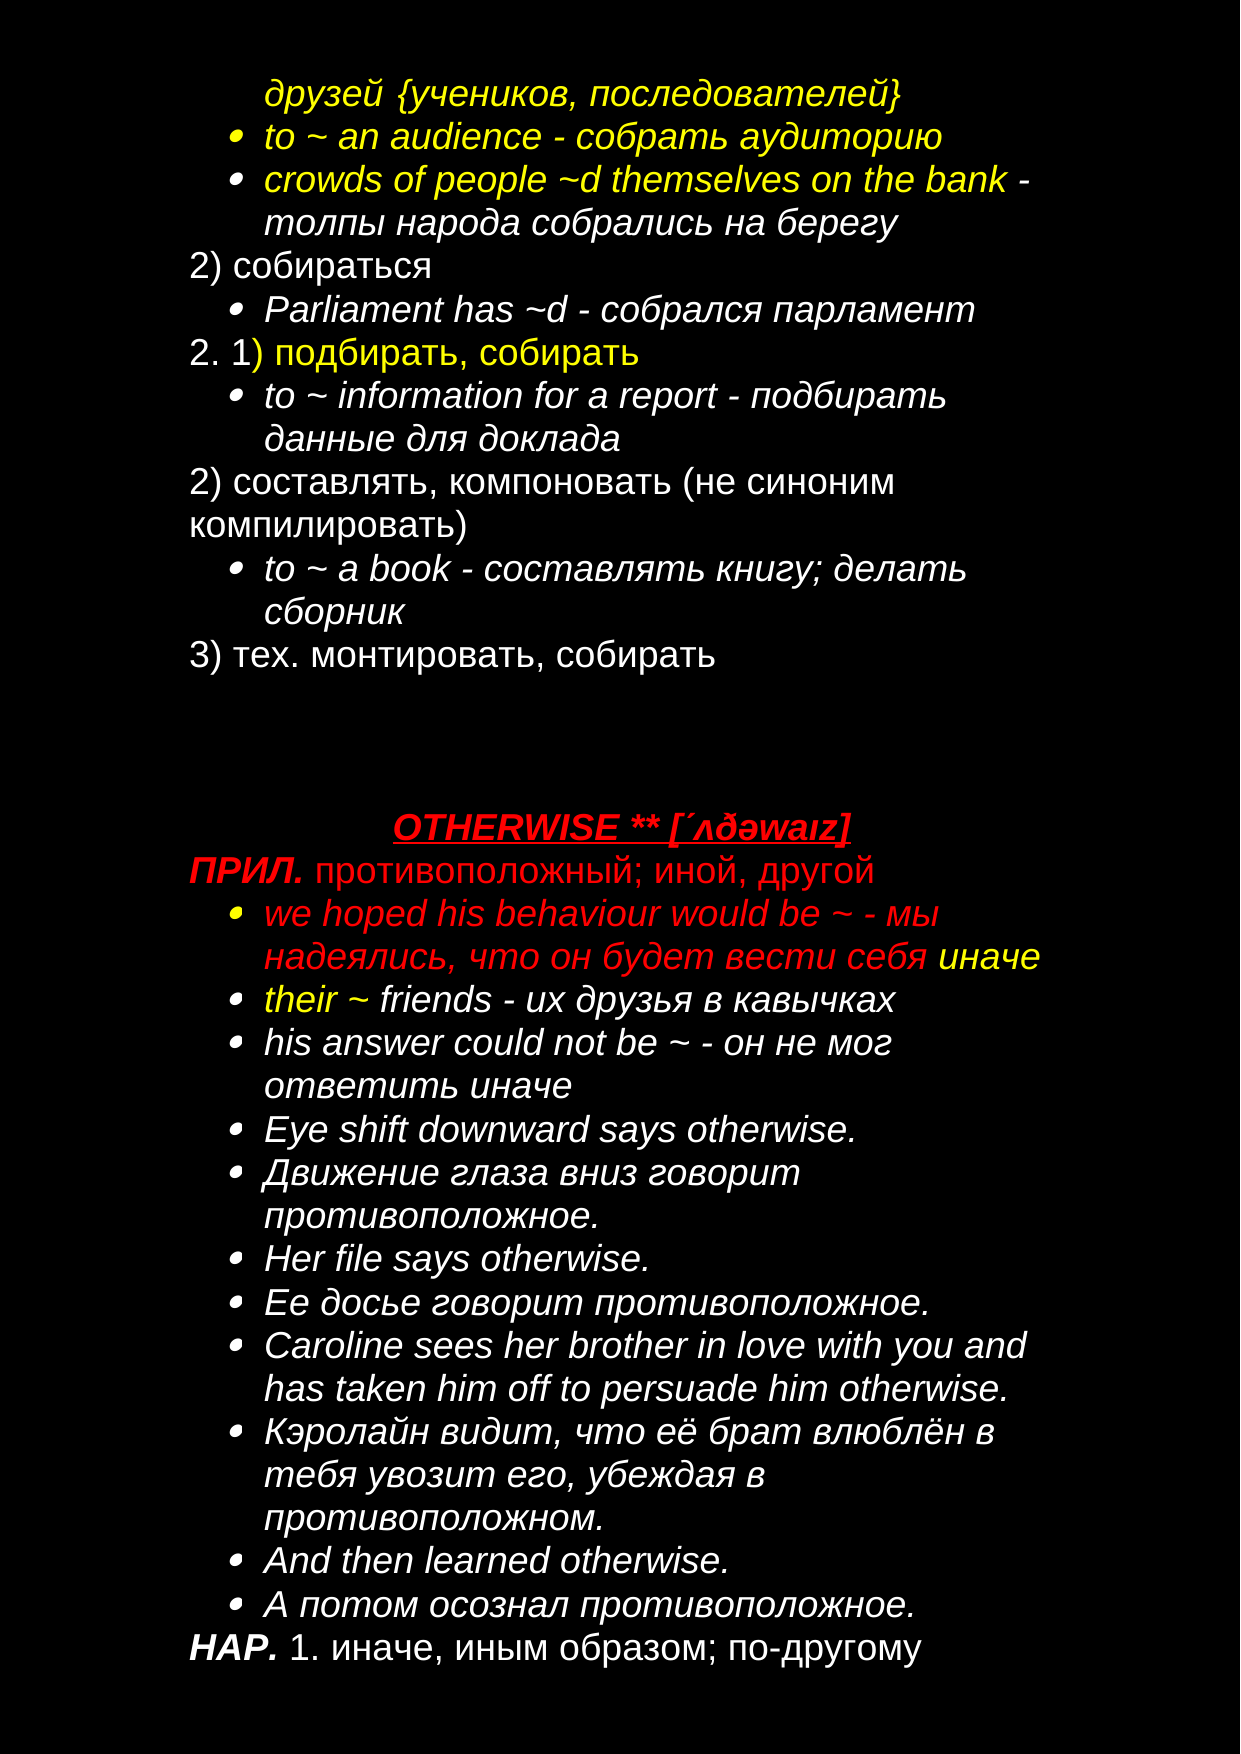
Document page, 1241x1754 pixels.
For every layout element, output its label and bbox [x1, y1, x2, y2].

table_header [182, 62, 1064, 1677]
